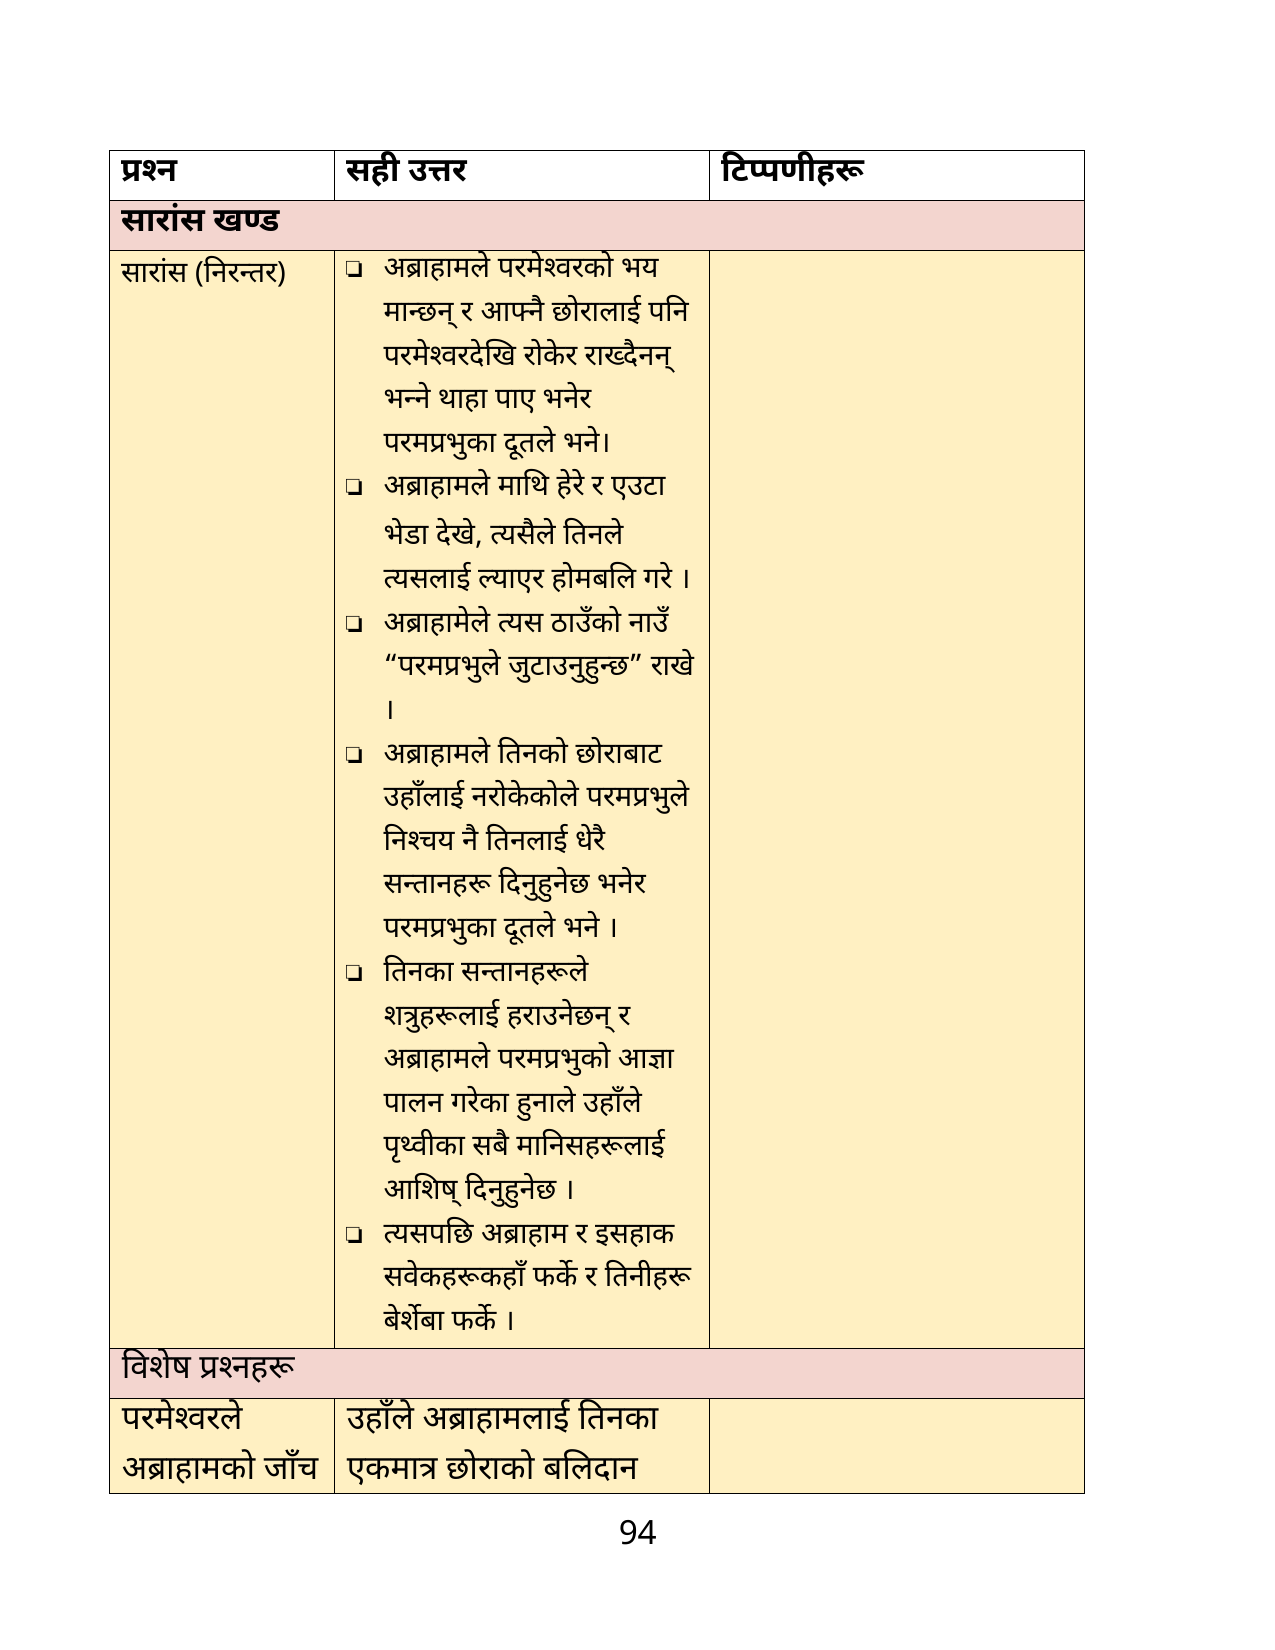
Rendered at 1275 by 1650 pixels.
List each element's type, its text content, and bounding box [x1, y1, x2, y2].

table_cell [335, 1399, 709, 1493]
table_cell विशेष प्रश्‍नहरू [110, 1349, 1084, 1398]
table_cell सारांस (निरन्तर) [110, 251, 334, 1348]
table_header सही उत्तर [335, 151, 709, 200]
table_cell [710, 1399, 1084, 1493]
table_cell सारांस खण्ड [110, 201, 1084, 250]
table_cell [110, 1399, 334, 1493]
table_header प्रश्‍न [110, 151, 334, 200]
table_cell अब्राहामले परमेश्‍वरको भय मान्छन् र आफ्नै छोरालाई पनि परमेश्‍वरदेखि रोकेर राख्दैनन् भन्‍ने थाहा पाए भनेर परमप्रभुका दूतले भने। अब्राहामले माथि हेरे र एउटा भेडा देखे, त्यसैले तिनले त्यसलाई ल्याएर होमबलि गरे । अब्राहामेले त्यस ठाउँको नाउँ “परमप्रभुले जुटाउनुहुन्छ” राखे । अब्राहामले तिनको छोराबाट उहाँलाई नरोकेकोले परमप्रभुले निश्‍चय नै तिनलाई धेरै सन्तानहरू दिनुहुनेछ भनेर परमप्रभुका दूतले भने । तिनका सन्तानहरूले शत्रुहरूलाई हराउनेछन् र अब्राहामले परमप्रभुको आज्ञा पालन गरेका हुनाले उहाँले पृथ्वीका सबै मानिसहरूलाई आशिष् दिनुहुनेछ । त्यसपछि अब्राहाम र इसहाक सवेकहरूकहाँ फर्के र तिनीहरू बेर्शेबा फर्के । [335, 251, 709, 1348]
table_header टिप्पणीहरू [710, 151, 1084, 200]
table_cell [710, 251, 1084, 1348]
